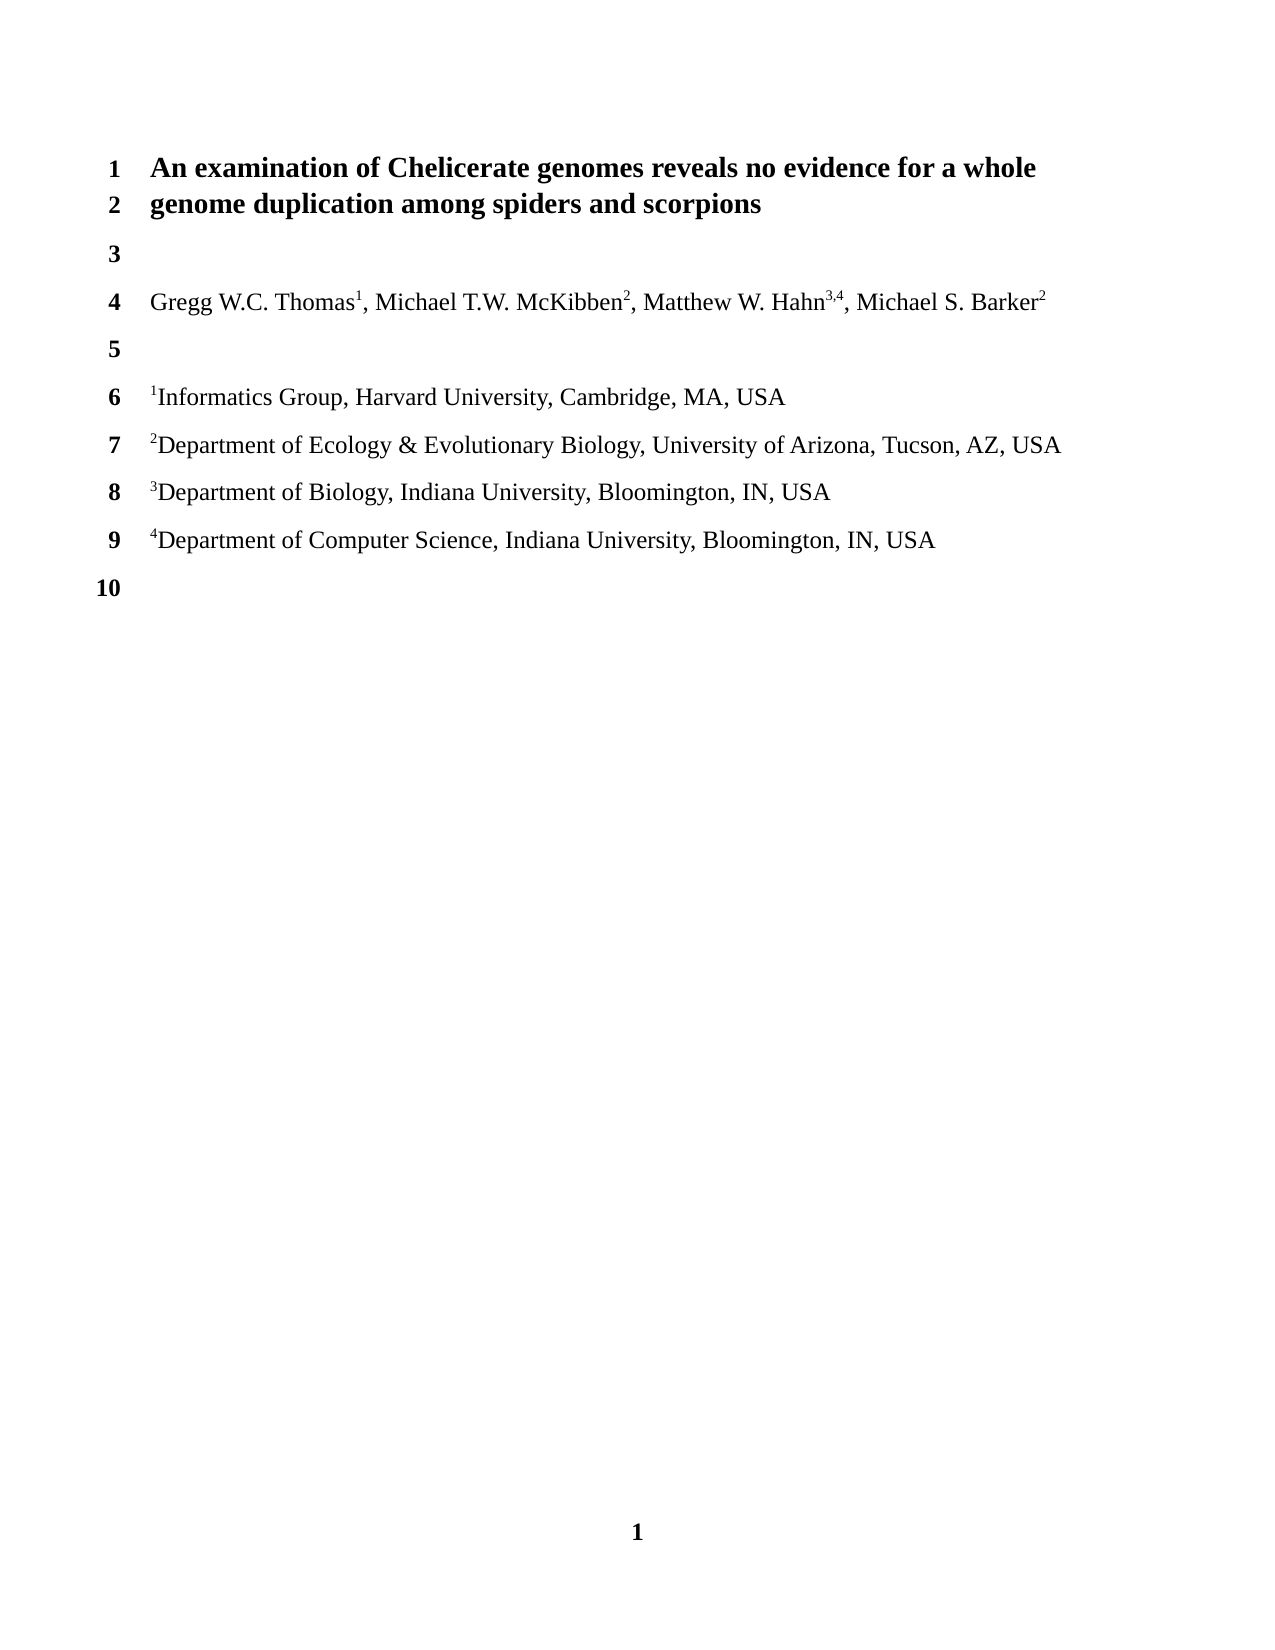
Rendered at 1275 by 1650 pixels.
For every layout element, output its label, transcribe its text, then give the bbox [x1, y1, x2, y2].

text 4Department of Computer Science, Indiana University, Bloomington, IN, USA [150, 525, 1125, 554]
text An examination of Chelicerate genomes reveals no evidence for a whole genome duplication among spiders and scorpions [150, 150, 1125, 220]
text 2Department of Ecology & Evolutionary Biology, University of Arizona, Tucson, AZ, USA [150, 430, 1125, 458]
text Gregg W.C. Thomas1, Michael T.W. McKibben2, Matthew W. Hahn3,4, Michael S. Barker2 [150, 287, 1125, 315]
text 3Department of Biology, Indiana University, Bloomington, IN, USA [150, 477, 1125, 506]
text 1Informatics Group, Harvard University, Cambridge, MA, USA [150, 382, 1125, 411]
